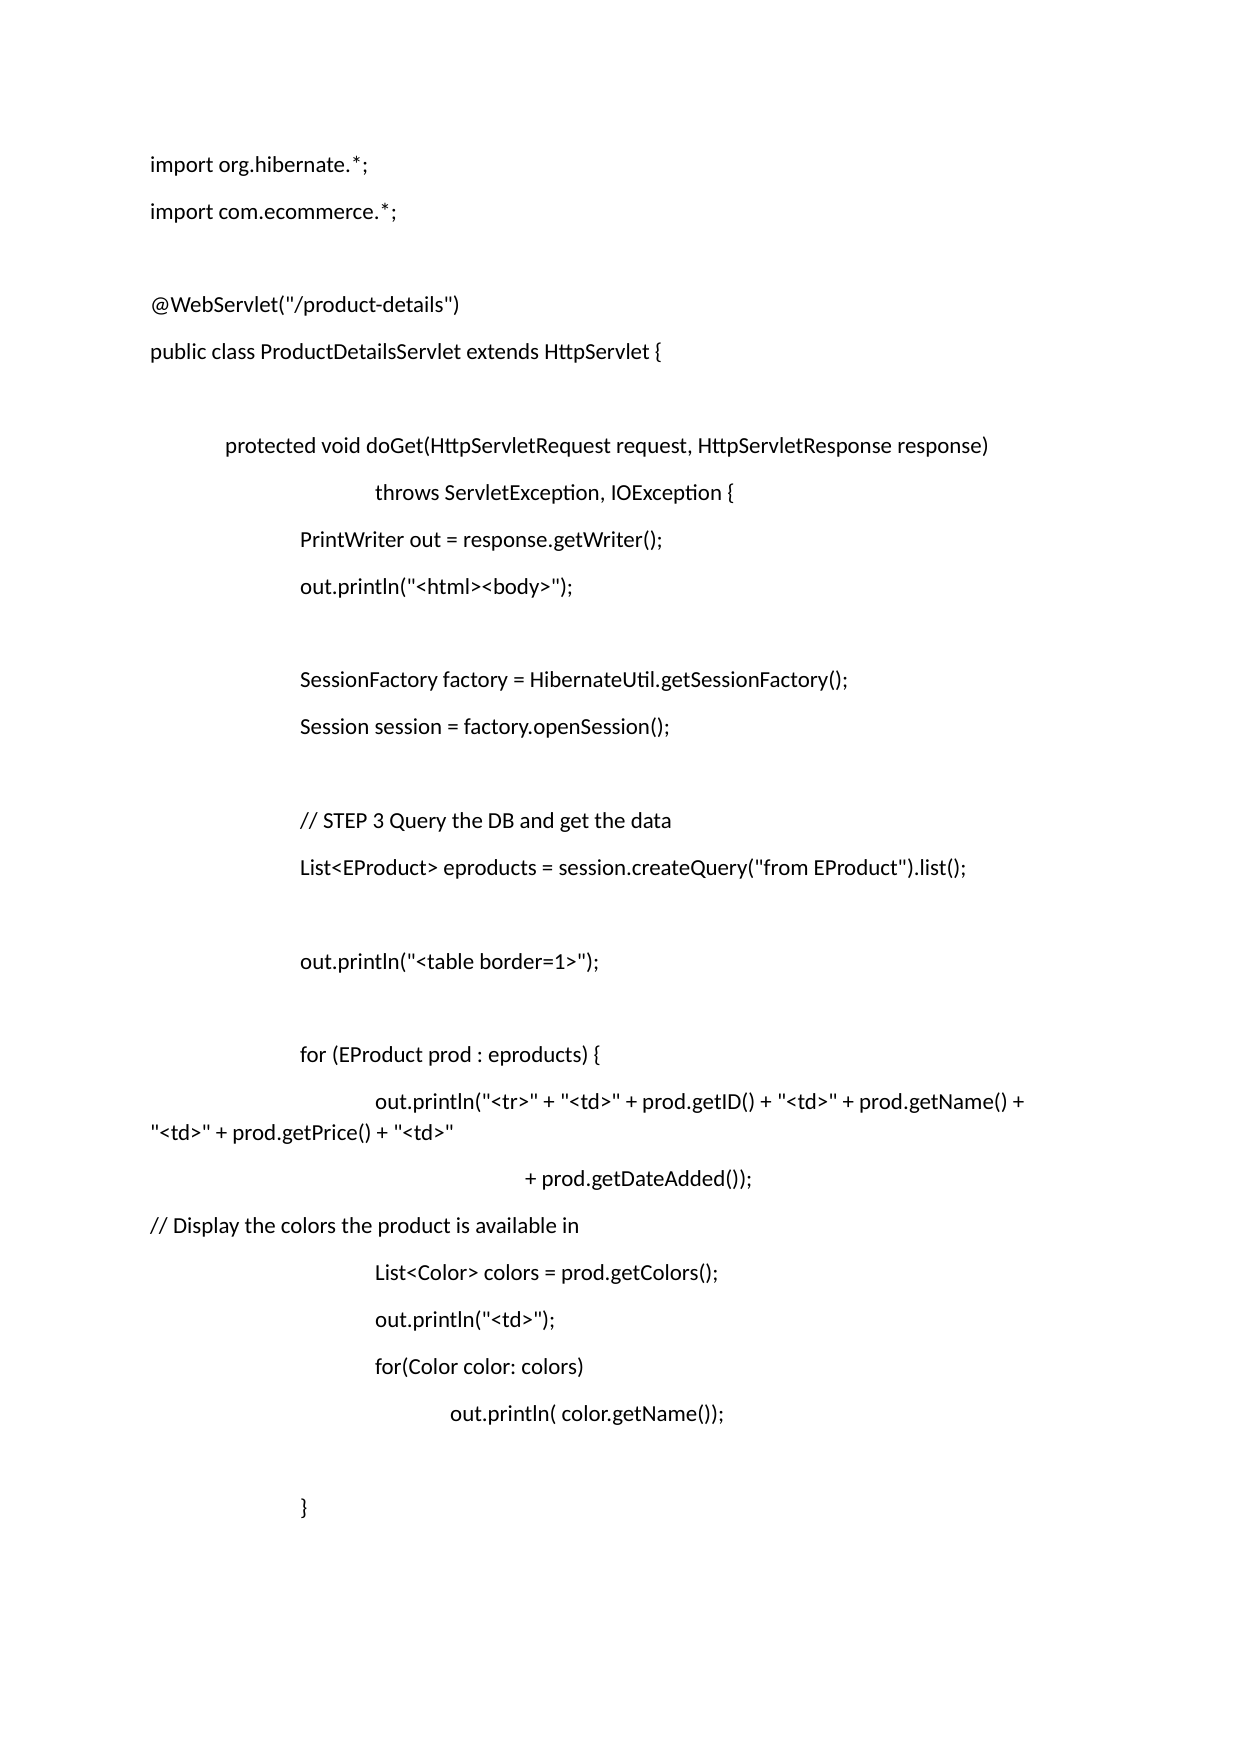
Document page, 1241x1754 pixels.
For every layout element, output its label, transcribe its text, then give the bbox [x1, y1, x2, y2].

text // Display the colors the product is available in [150, 1211, 1090, 1239]
text List<Color> colors = prod.getColors(); [150, 1258, 1090, 1286]
text @WebServlet("/product-details") [150, 291, 1090, 319]
text // STEP 3 Query the DB and get the data [150, 806, 1090, 834]
text out.println("<td>"); [150, 1305, 1090, 1333]
text import com.ecommerce.*; [150, 197, 1090, 225]
text out.println("<table border=1>"); [150, 947, 1090, 975]
text out.println("<tr>" + "<td>" + prod.getID() + "<td>" + prod.getName() + "<td>" + prod.getPrice() + "<td>" [150, 1087, 1090, 1146]
text out.println( color.getName()); [150, 1399, 1090, 1427]
text public class ProductDetailsServlet extends HttpServlet { [150, 337, 1090, 366]
text import org.hibernate.*; [150, 150, 1090, 178]
text + prod.getDateAdded()); [150, 1164, 1090, 1193]
text for (EProduct prod : eproducts) { [150, 1041, 1090, 1069]
text List<EProduct> eproducts = session.createQuery("from EProduct").list(); [150, 853, 1090, 881]
text PrintWriter out = response.getWriter(); [150, 525, 1090, 553]
text throws ServletException, IOException { [150, 478, 1090, 506]
text Session session = factory.openSession(); [150, 712, 1090, 741]
text SessionFactory factory = HibernateUtil.getSessionFactory(); [150, 666, 1090, 694]
text out.println("<html><body>"); [150, 572, 1090, 600]
text protected void doGet(HttpServletRequest request, HttpServletResponse response) [150, 431, 1090, 459]
text for(Color color: colors) [150, 1352, 1090, 1380]
text } [150, 1493, 1090, 1521]
